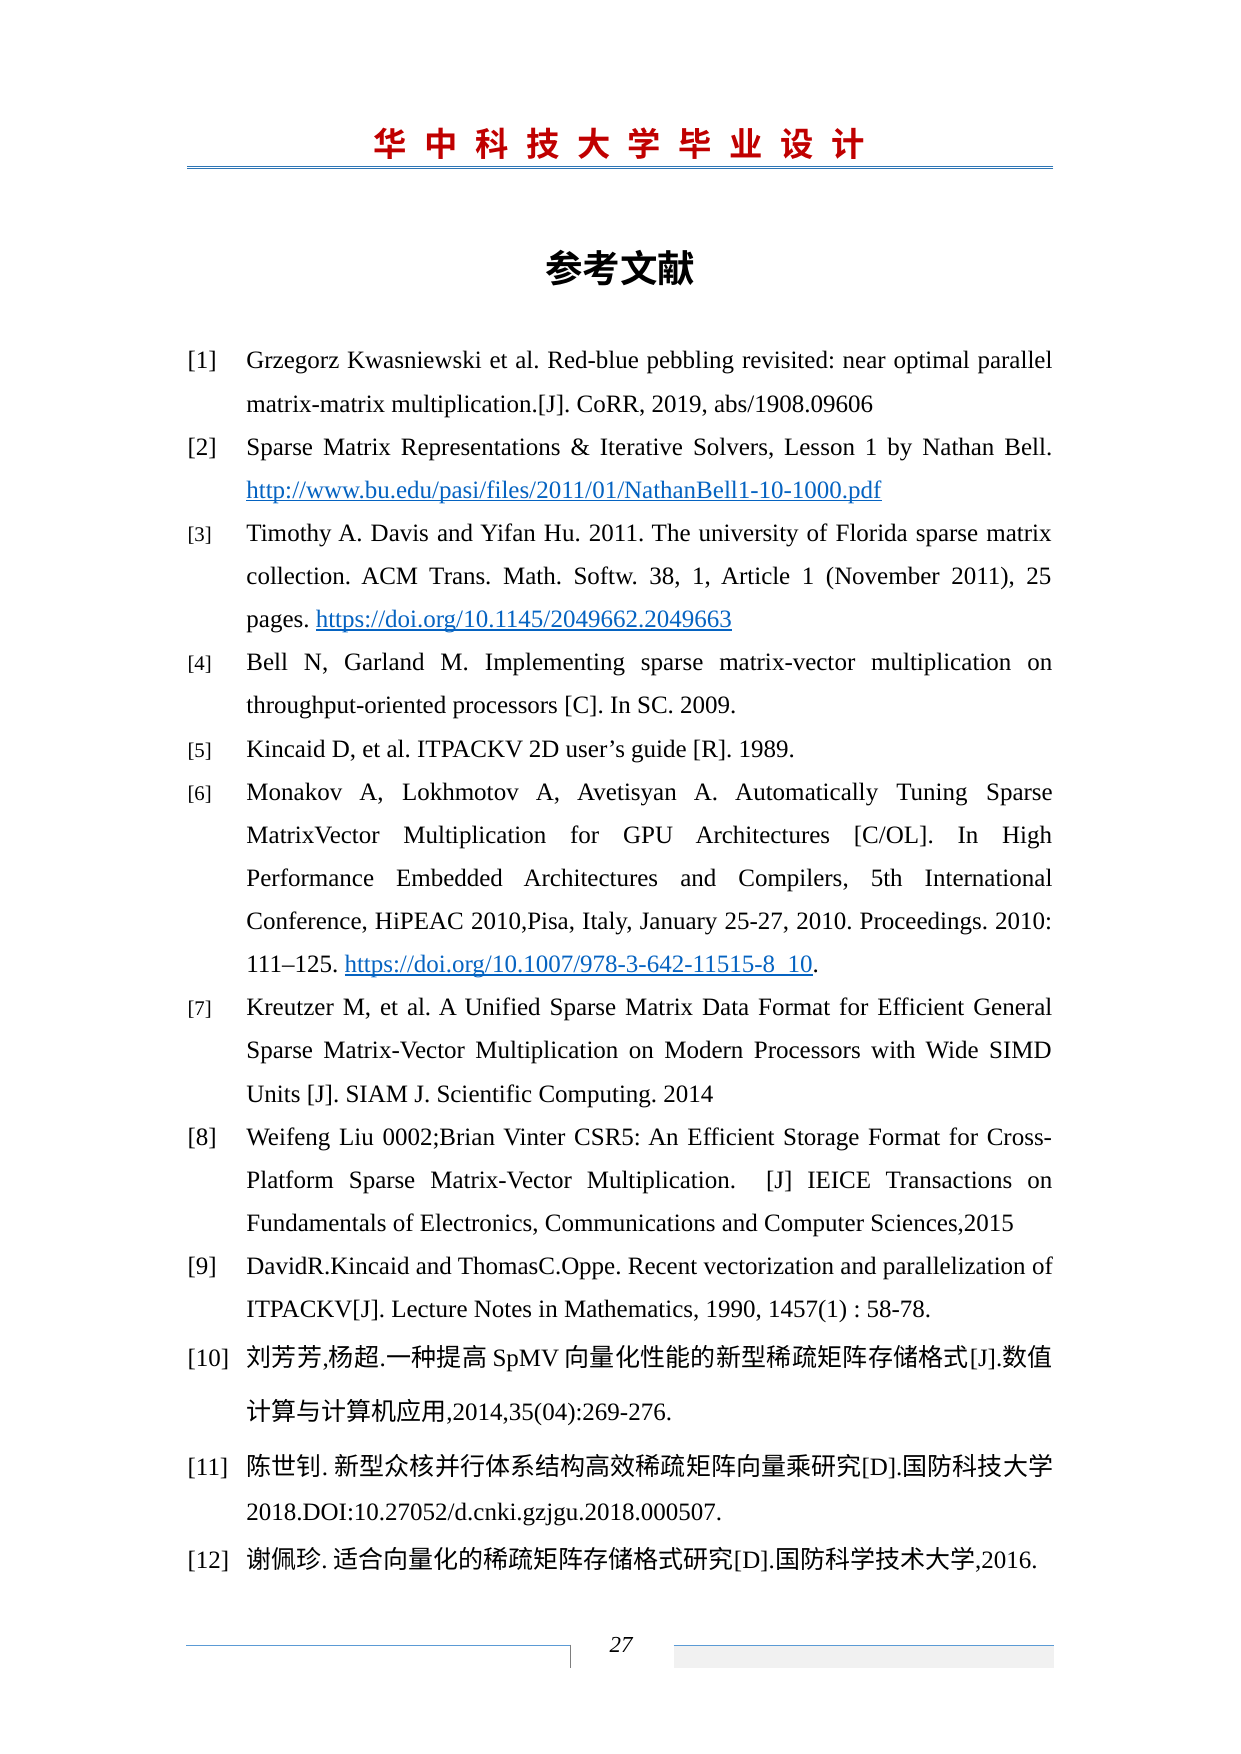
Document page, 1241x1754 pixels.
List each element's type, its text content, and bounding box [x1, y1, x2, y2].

text 刘芳芳,杨超.一种提高SpMV向量化性能的新型稀疏矩阵存储格式[J].数值计算与计算机应用,2014,35(04):269-276. [187, 1337, 1053, 1428]
text Kreutzer M, et al. A Unified Sparse Matrix Data Format for Efficient General Sparse Matrix-Vector Multiplication on Modern Processors with Wide SIMD Units [J]. SIAM J. Scientific Computing. 2014 [187, 992, 1053, 1107]
text Grzegorz Kwasniewski et al. Red-blue pebbling revisited: near optimal parallel matrix-matrix multiplication.[J]. CoRR, 2019, abs/1908.09606 [187, 346, 1053, 417]
title 参考文献 [187, 239, 1053, 293]
text 陈世钊. 新型众核并行体系结构高效稀疏矩阵向量乘研究[D].国防科技大学,2018.DOI:10.27052/d.cnki.gzjgu.2018.000507. [187, 1446, 1053, 1526]
text Bell N, Garland M. Implementing sparse matrix-vector multiplication on throughput-oriented processors [C]. In SC. 2009. [187, 647, 1053, 719]
text DavidR.Kincaid and ThomasC.Oppe. Recent vectorization and parallelization of ITPACKV[J]. Lecture Notes in Mathematics, 1990, 1457(1) : 58-78. [187, 1251, 1053, 1323]
text Sparse Matrix Representations & Iterative Solvers, Lesson 1 by Nathan Bell. http://www.bu.edu/pasi/files/2011/01/NathanBell1-10-1000.pdf [187, 432, 1053, 504]
text 谢佩珍. 适合向量化的稀疏矩阵存储格式研究[D].国防科学技术大学,2016. [187, 1540, 1053, 1576]
text Weifeng Liu 0002;Brian Vinter CSR5: An Efficient Storage Format for Cross-Platform Sparse Matrix-Vector Multiplication. [J] IEICE Transactions on Fundamentals of Electronics, Communications and Computer Sciences,2015 [187, 1122, 1053, 1237]
text Monakov A, Lokhmotov A, Avetisyan A. Automatically Tuning Sparse MatrixVector Multiplication for GPU Architectures [C/OL]. In High Performance Embedded Architectures and Compilers, 5th International Conference, HiPEAC 2010,Pisa, Italy, January 25-27, 2010. Proceedings. 2010: 111–125. https://doi.org/10.1007/978-3-642-11515-8_10. [187, 777, 1053, 978]
text Kincaid D, et al. ITPACKV 2D user’s guide [R]. 1989. [187, 734, 1053, 762]
text Timothy A. Davis and Yifan Hu. 2011. The university of Florida sparse matrix collection. ACM Trans. Math. Softw. 38, 1, Article 1 (November 2011), 25 pages. https://doi.org/10.1145/2049662.2049663 [187, 518, 1053, 633]
